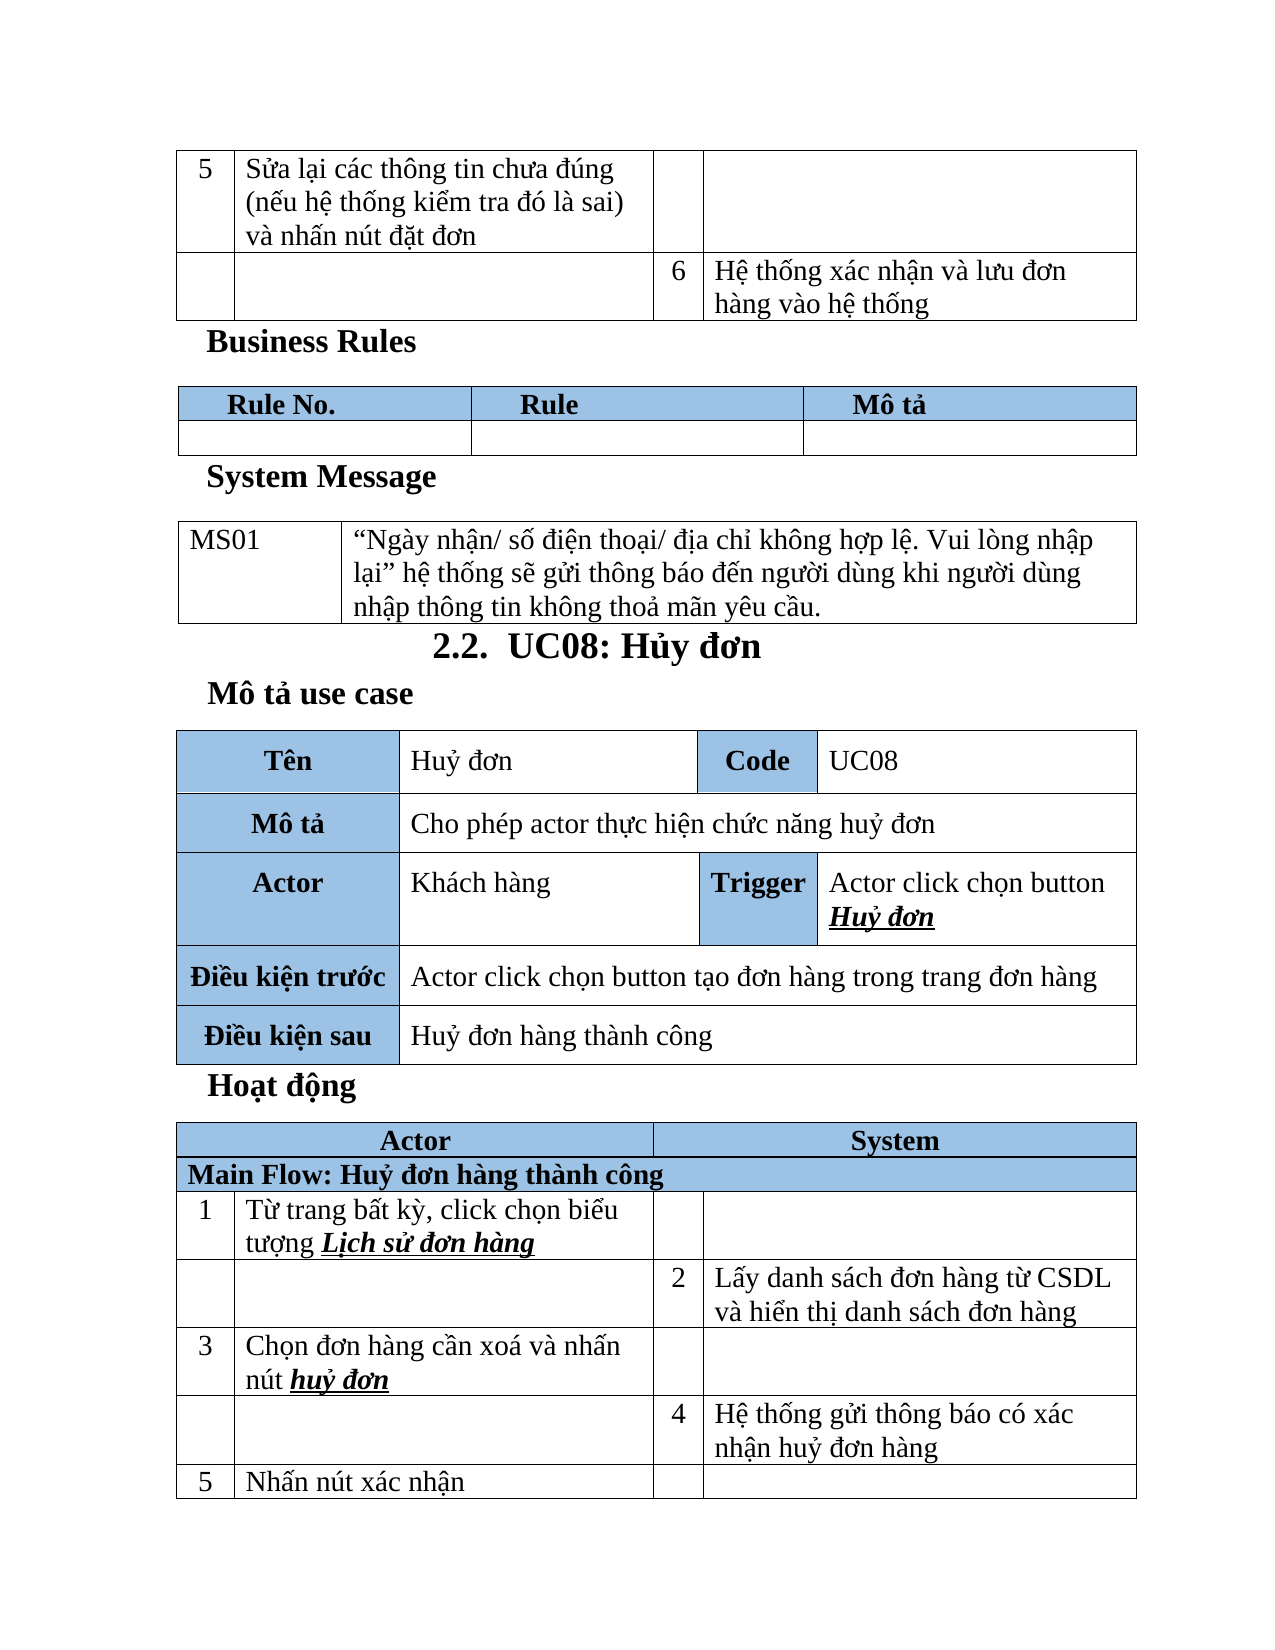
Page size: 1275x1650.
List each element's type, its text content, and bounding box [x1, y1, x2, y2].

table_cell [704, 1328, 1136, 1395]
table_cell [179, 421, 471, 455]
table_cell [235, 1260, 653, 1327]
table_header MS01 [179, 522, 341, 622]
table_cell [704, 1192, 1136, 1259]
table_cell 4 [654, 1396, 703, 1463]
table_header Tên [177, 731, 399, 792]
table_cell [704, 1465, 1136, 1498]
table_cell Khách hàng [400, 853, 699, 945]
table_cell [177, 1396, 234, 1463]
table_cell Nhấn nút xác nhận [235, 1465, 653, 1498]
table_cell Actor click chọn button tạo đơn hàng trong trang đơn hàng [400, 946, 1136, 1005]
table_cell Điều kiện sau [177, 1006, 399, 1064]
list Mô tả use case [207, 673, 1125, 711]
table_cell 3 [177, 1328, 234, 1395]
list UC08: Hủy đơn [432, 624, 1125, 667]
table_header Rule [472, 387, 803, 420]
table_cell Từ trang bất kỳ, click chọn biểu tượng Lịch sử đơn hàng [235, 1192, 653, 1259]
table_cell [804, 421, 1136, 455]
table_cell Cho phép actor thực hiện chức năng huỷ đơn [400, 794, 1136, 852]
table_cell Hệ thống gửi thông báo có xác nhận huỷ đơn hàng [704, 1396, 1136, 1463]
table_cell Huỷ đơn hàng thành công [400, 1006, 1136, 1064]
table_header “Ngày nhận/ số điện thoại/ địa chỉ không hợp lệ. Vui lòng nhập lại” hệ thống sẽ gửi thông báo đến người dùng khi người dùng nhập thông tin không thoả mãn yêu cầu. [342, 522, 1136, 622]
list System Message [206, 456, 1125, 494]
table_cell [654, 1192, 703, 1259]
table_cell Main Flow: Huỷ đơn hàng thành công [177, 1158, 1136, 1191]
table_cell Mô tả [177, 794, 399, 852]
table_cell 2 [654, 1260, 703, 1327]
list Business Rules [206, 321, 1125, 359]
table_cell Actor click chọn button Huỷ đơn [818, 853, 1136, 945]
table_cell Sửa lại các thông tin chưa đúng (nếu hệ thống kiểm tra đó là sai) và nhấn nút đặt đơn [235, 151, 653, 252]
table_cell 5 [177, 151, 234, 252]
table_header Actor [177, 1123, 653, 1156]
table_header Code [698, 731, 817, 792]
table_cell [235, 253, 653, 320]
table_header Mô tả [804, 387, 1136, 420]
table_cell Chọn đơn hàng cần xoá và nhấn nút huỷ đơn [235, 1328, 653, 1395]
table_header System [654, 1123, 1136, 1156]
table_cell [177, 1260, 234, 1327]
table_cell [654, 1465, 703, 1498]
table_cell [654, 1328, 703, 1395]
table_cell [704, 151, 1136, 252]
table_header UC08 [818, 731, 1136, 792]
table_cell Điều kiện trước [177, 946, 399, 1005]
table_cell [654, 151, 703, 252]
table_cell 6 [654, 253, 703, 320]
table_header Rule No. [179, 387, 471, 420]
table_cell 1 [177, 1192, 234, 1259]
table_cell 5 [177, 1465, 234, 1498]
table_cell Actor [177, 853, 399, 945]
table_cell Hệ thống xác nhận và lưu đơn hàng vào hệ thống [704, 253, 1136, 320]
table_cell Trigger [700, 853, 817, 945]
table_header Huỷ đơn [400, 731, 697, 792]
table_cell [235, 1396, 653, 1463]
table_cell [177, 253, 234, 320]
list Hoạt động [207, 1065, 1125, 1104]
table_cell [472, 421, 803, 455]
table_cell Lấy danh sách đơn hàng từ CSDL và hiển thị danh sách đơn hàng [704, 1260, 1136, 1327]
